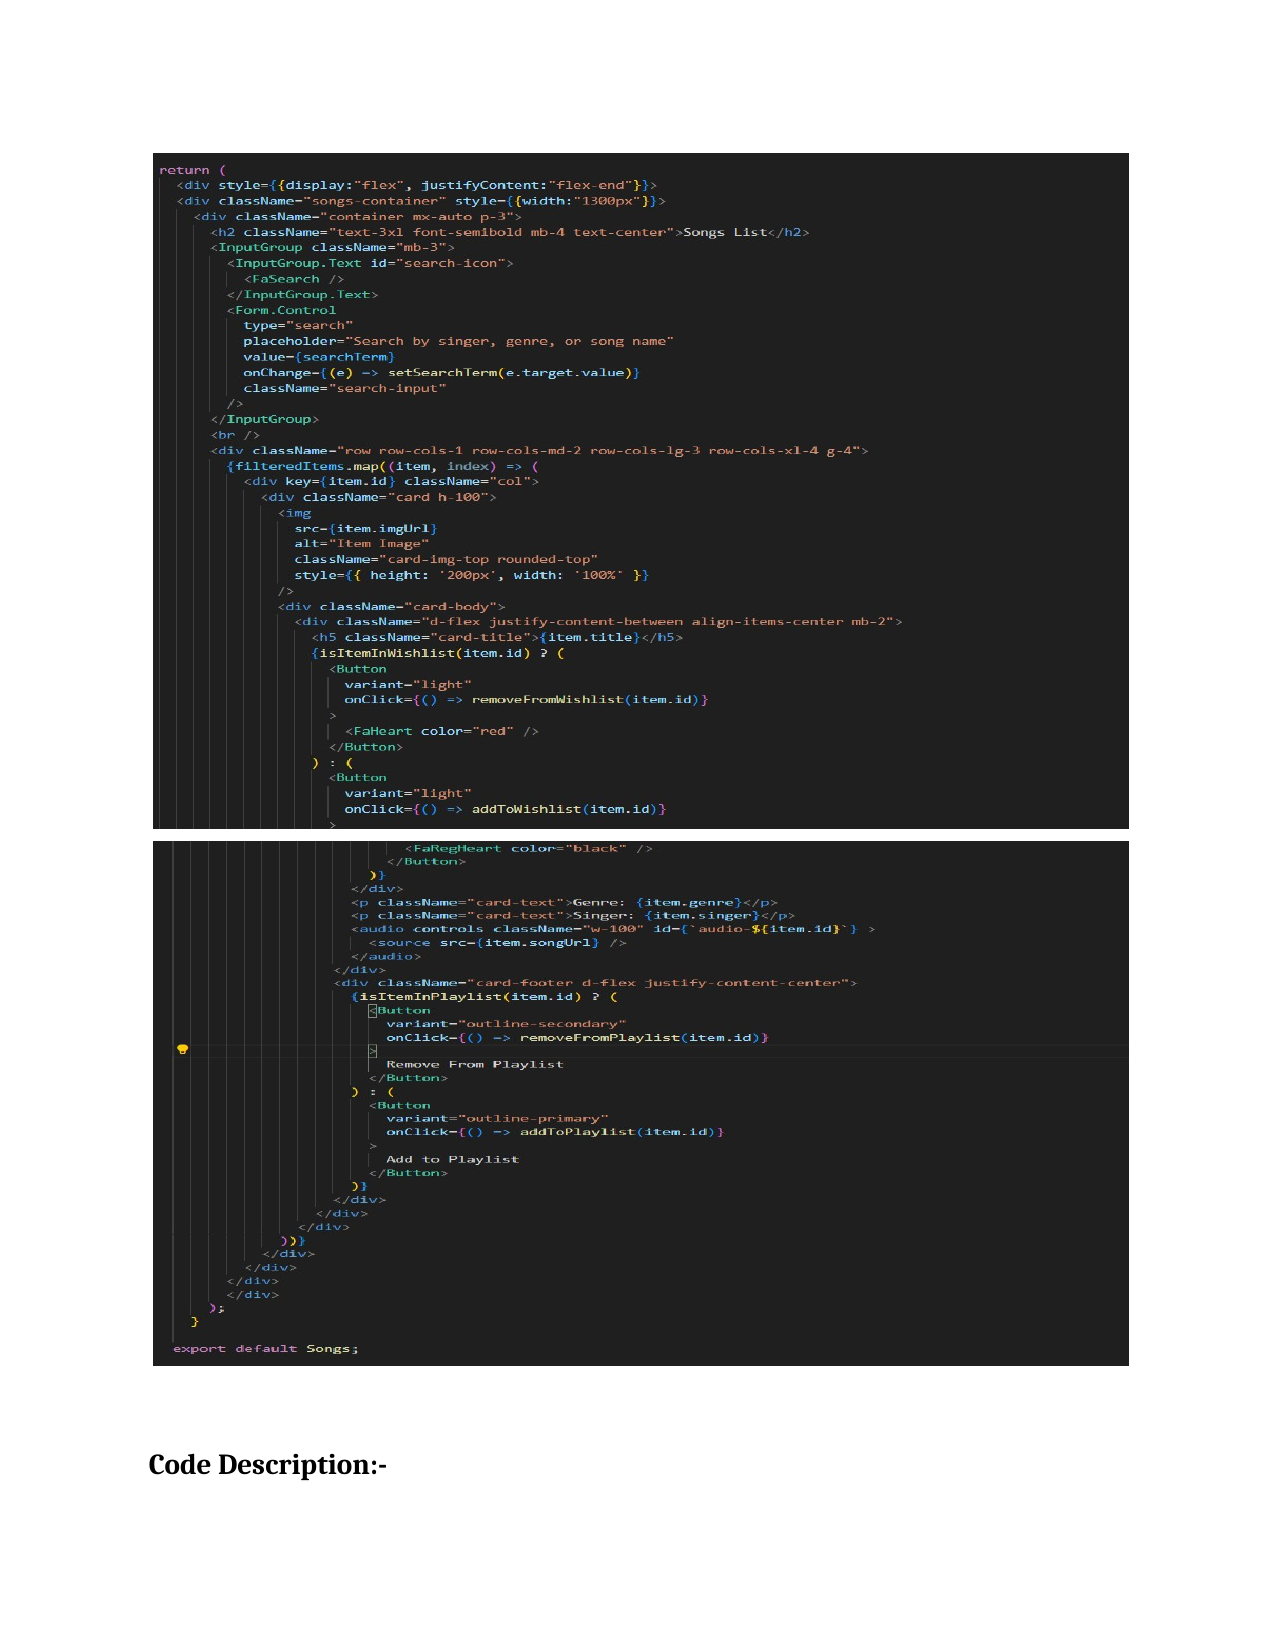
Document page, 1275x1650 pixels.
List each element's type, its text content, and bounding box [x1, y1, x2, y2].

text Code Description:- [148, 1448, 1138, 1482]
picture [153, 153, 1129, 829]
picture [153, 841, 1129, 1366]
